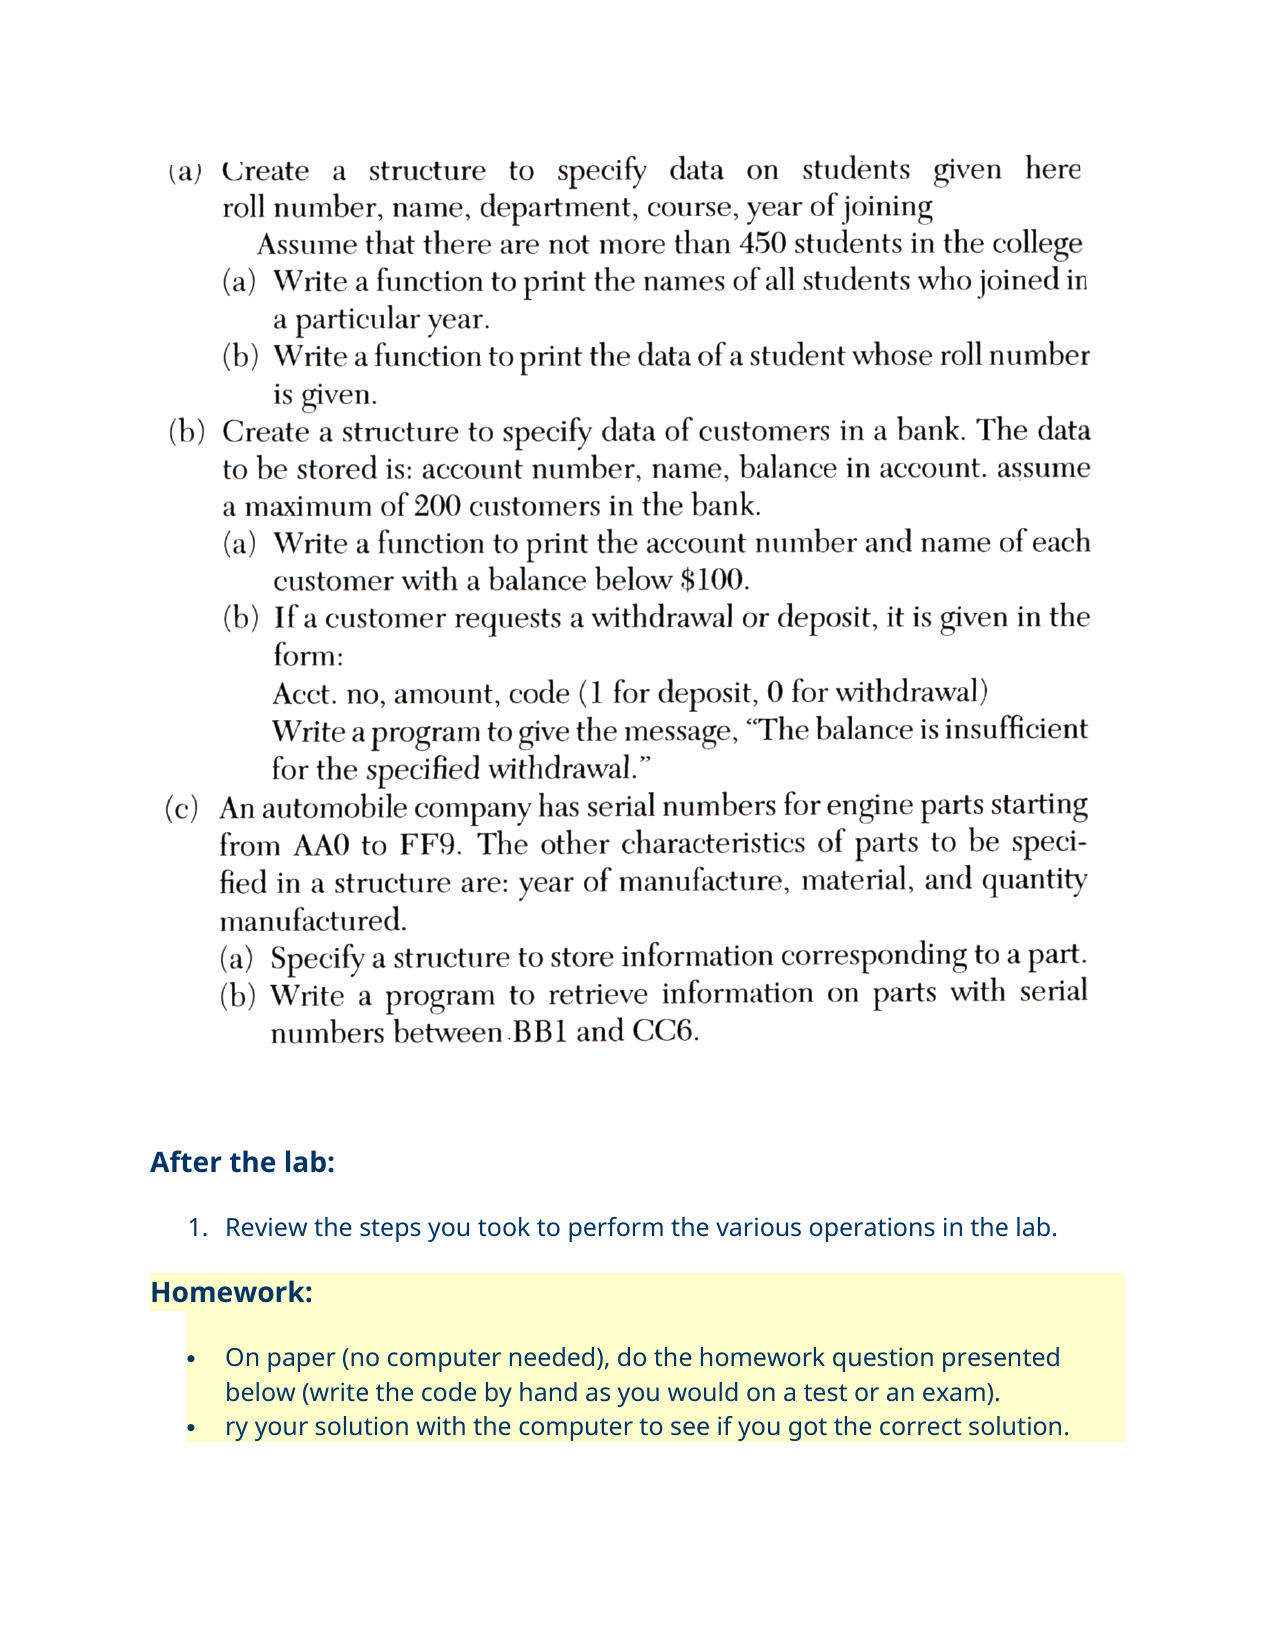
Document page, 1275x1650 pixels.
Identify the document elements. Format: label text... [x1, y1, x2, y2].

list Review the steps you took to perform the various operations in the lab. [187, 1209, 1125, 1243]
list ry your solution with the computer to see if you got the correct solution. [187, 1408, 1125, 1442]
list On paper (no computer needed), do the homework question presented below (write the code by hand as you would on a test or an exam). [187, 1340, 1125, 1408]
text After the lab: [150, 1142, 1125, 1180]
picture [150, 150, 1105, 1051]
text Homework: [150, 1273, 1125, 1311]
